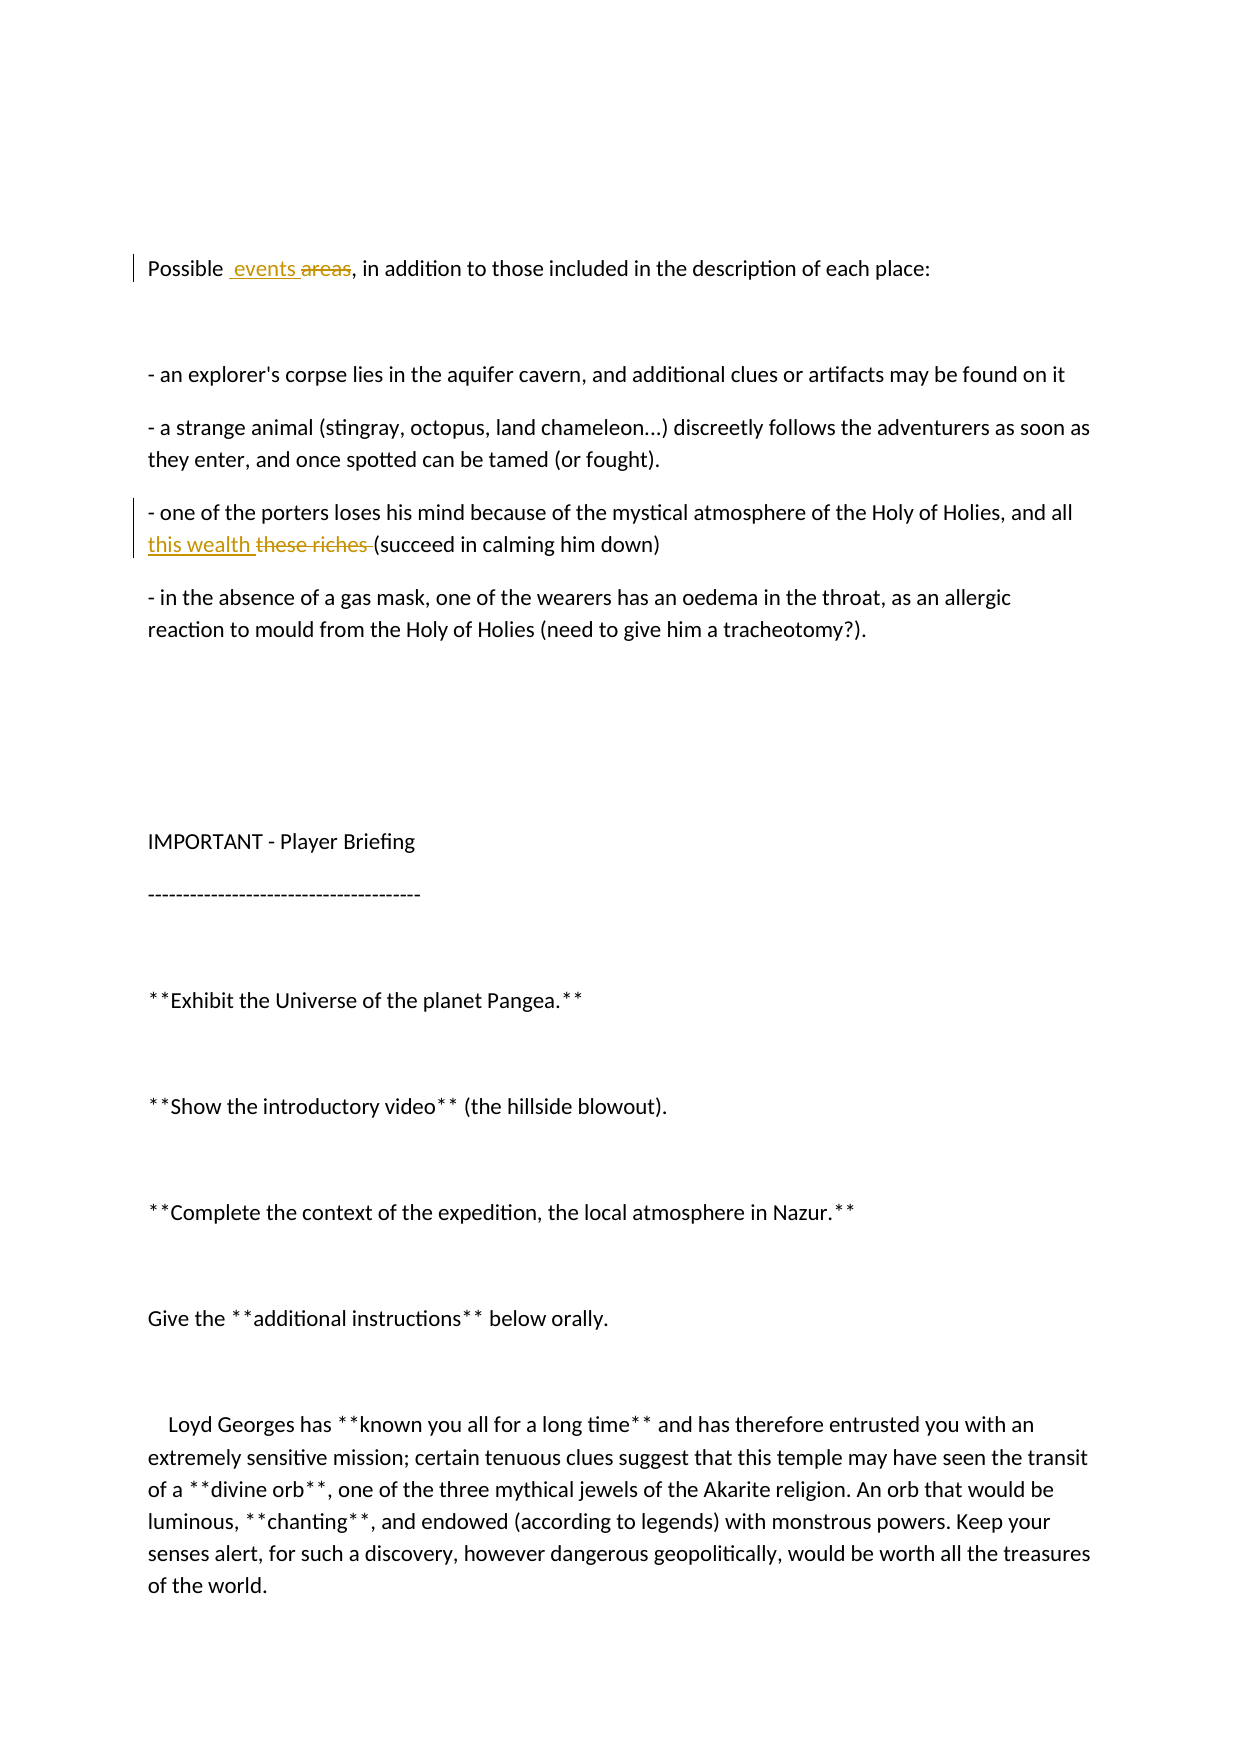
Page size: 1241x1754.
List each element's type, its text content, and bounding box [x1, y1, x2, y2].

text Give the **additional instructions** below orally. [148, 1304, 1093, 1333]
text Loyd Georges has **known you all for a long time** and has therefore entrusted you with an extremely sensitive mission; certain tenuous clues suggest that this temple may have seen the transit of a **divine orb**, one of the three mythical jewels of the Akarite religion. An orb that would be luminous, **chanting**, and endowed (according to legends) with monstrous powers. Keep your senses alert, for such a discovery, however dangerous geopolitically, would be worth all the treasures of the world. [148, 1411, 1093, 1599]
text **Show the introductory video** (the hillside blowout). [148, 1092, 1093, 1121]
text Possible , in addition to those included in the description of each place: [148, 254, 1093, 282]
text --------------------------------------- [148, 880, 1093, 908]
text - a strange animal (stingray, octopus, land chameleon...) discreetly follows the adventurers as soon as they enter, and once spotted can be tamed (or fought). [148, 413, 1093, 473]
text - an explorer's corpse lies in the aquifer cavern, and additional clues or artifacts may be found on it [148, 360, 1093, 388]
text IMPORTANT - Player Briefing [148, 827, 1093, 855]
text **Complete the context of the expedition, the local atmosphere in Nazur.** [148, 1198, 1093, 1227]
text - one of the porters loses his mind because of the mystical atmosphere of the Holy of Holies, and all (succeed in calming him down) [148, 498, 1093, 558]
text - in the absence of a gas mask, one of the wearers has an oedema in the throat, as an allergic reaction to mould from the Holy of Holies (need to give him a tracheotomy?). [148, 583, 1093, 643]
text **Exhibit the Universe of the planet Pangea.** [148, 986, 1093, 1014]
